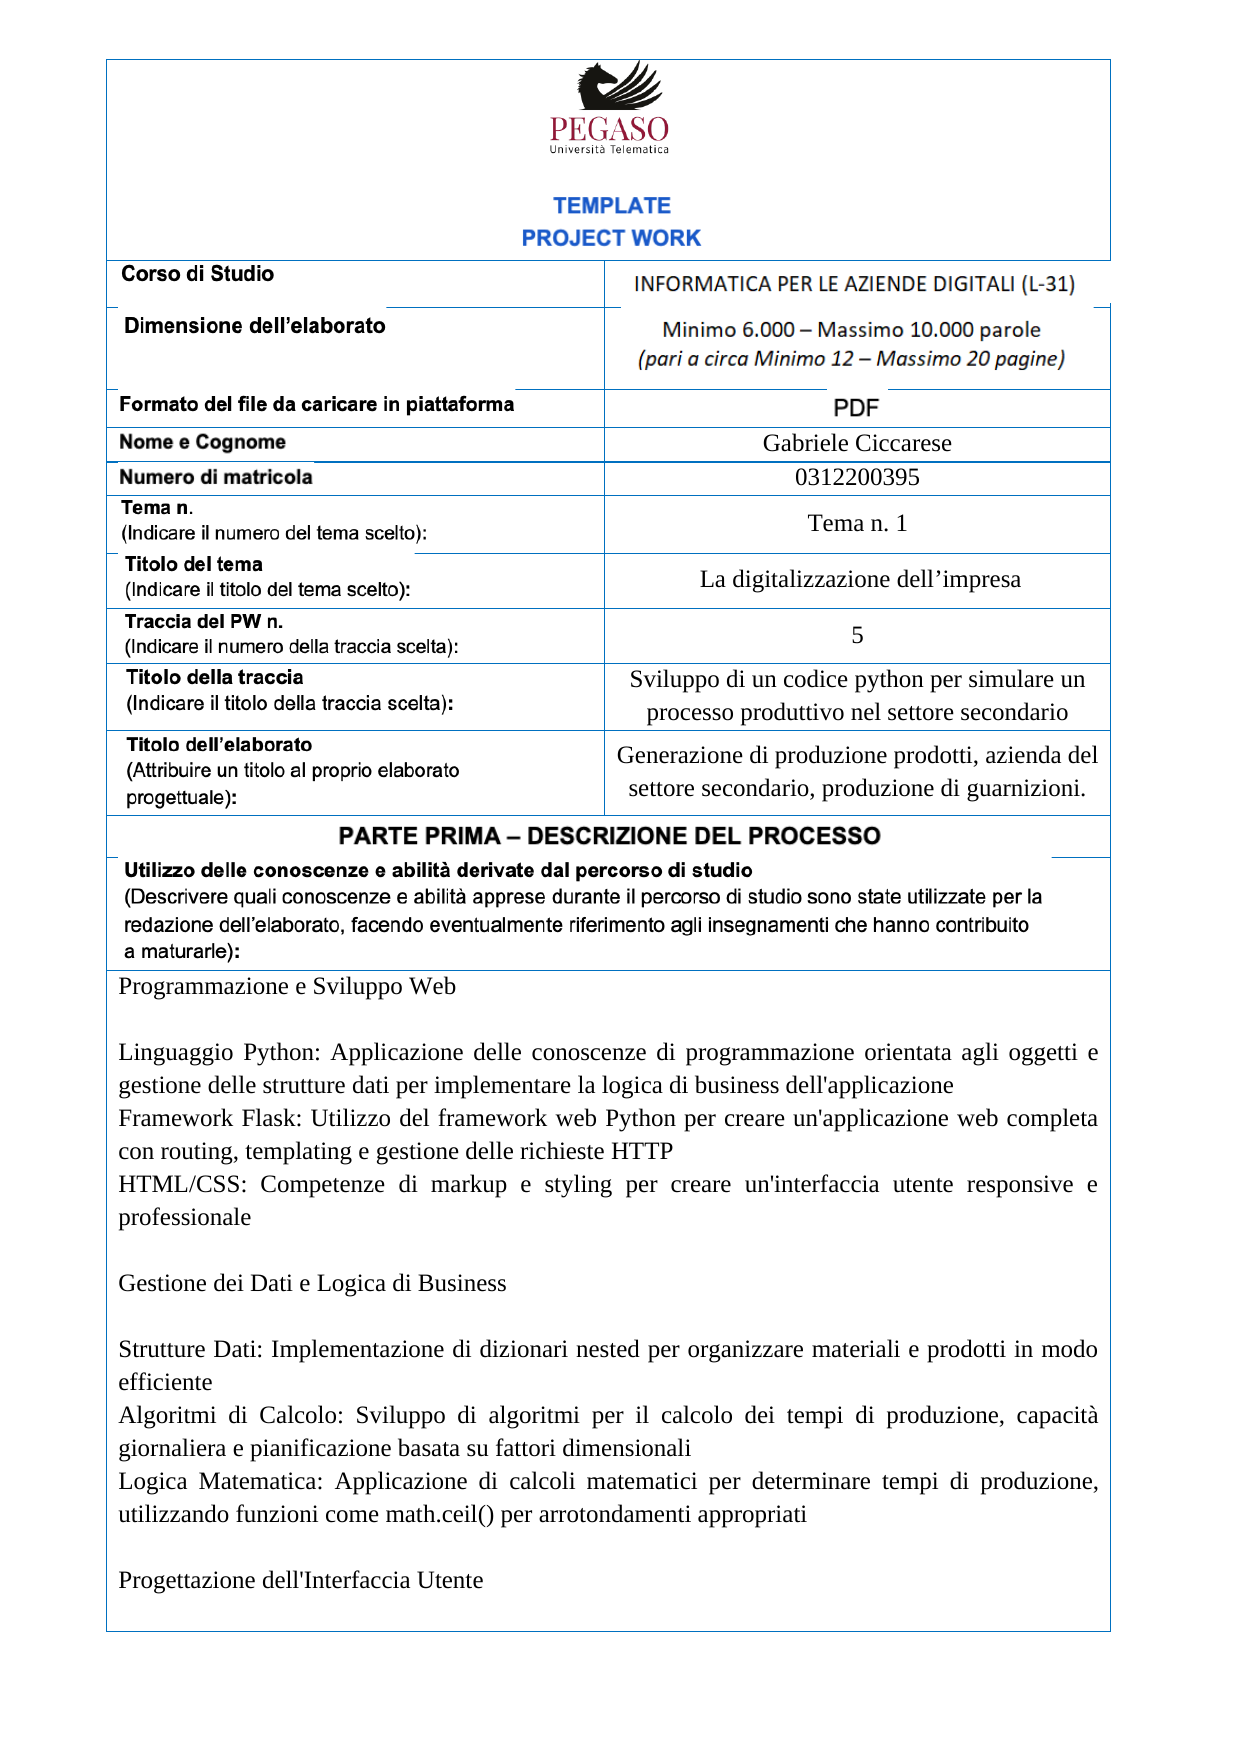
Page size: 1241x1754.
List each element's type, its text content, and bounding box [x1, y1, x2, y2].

table_cell [107, 554, 604, 608]
picture [118, 261, 275, 287]
table_cell [605, 261, 1110, 307]
table_cell [605, 390, 1110, 427]
picture [621, 307, 1094, 385]
picture [118, 389, 516, 418]
picture [118, 857, 1052, 966]
picture [118, 609, 464, 660]
table_cell La digitalizzazione dell’impresa [605, 554, 1110, 608]
table_cell [107, 664, 604, 730]
picture [118, 462, 315, 491]
table_cell [107, 858, 1110, 970]
picture [118, 553, 415, 605]
table_cell [107, 816, 1110, 857]
table_cell [107, 609, 604, 663]
picture [118, 307, 387, 342]
table_cell [107, 731, 604, 815]
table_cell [107, 971, 1110, 1631]
table_cell [107, 463, 604, 495]
table_cell Gabriele Ciccarese [605, 428, 1110, 461]
picture [332, 816, 886, 853]
table_cell Sviluppo di un codice python per simulare un processo produttivo nel settore secondario [605, 664, 1110, 730]
picture [118, 664, 457, 719]
picture [118, 731, 464, 812]
picture [118, 428, 290, 458]
table_cell [107, 428, 604, 461]
table_cell [107, 261, 604, 307]
table_cell [605, 308, 1110, 389]
table_cell Generazione di produzione prodotti, azienda del settore secondario, produzione di guarnizioni. [605, 731, 1110, 815]
picture [827, 389, 888, 424]
table_cell [107, 308, 604, 389]
picture [549, 59, 669, 154]
picture [503, 187, 715, 260]
picture [615, 261, 1111, 303]
table_cell Tema n. 1 [605, 496, 1110, 552]
table_header [107, 60, 1110, 260]
table_cell [107, 496, 604, 552]
table_cell 0312200395 [605, 463, 1110, 495]
picture [118, 496, 432, 549]
table_cell 5 [605, 609, 1110, 663]
table_cell [107, 390, 604, 427]
